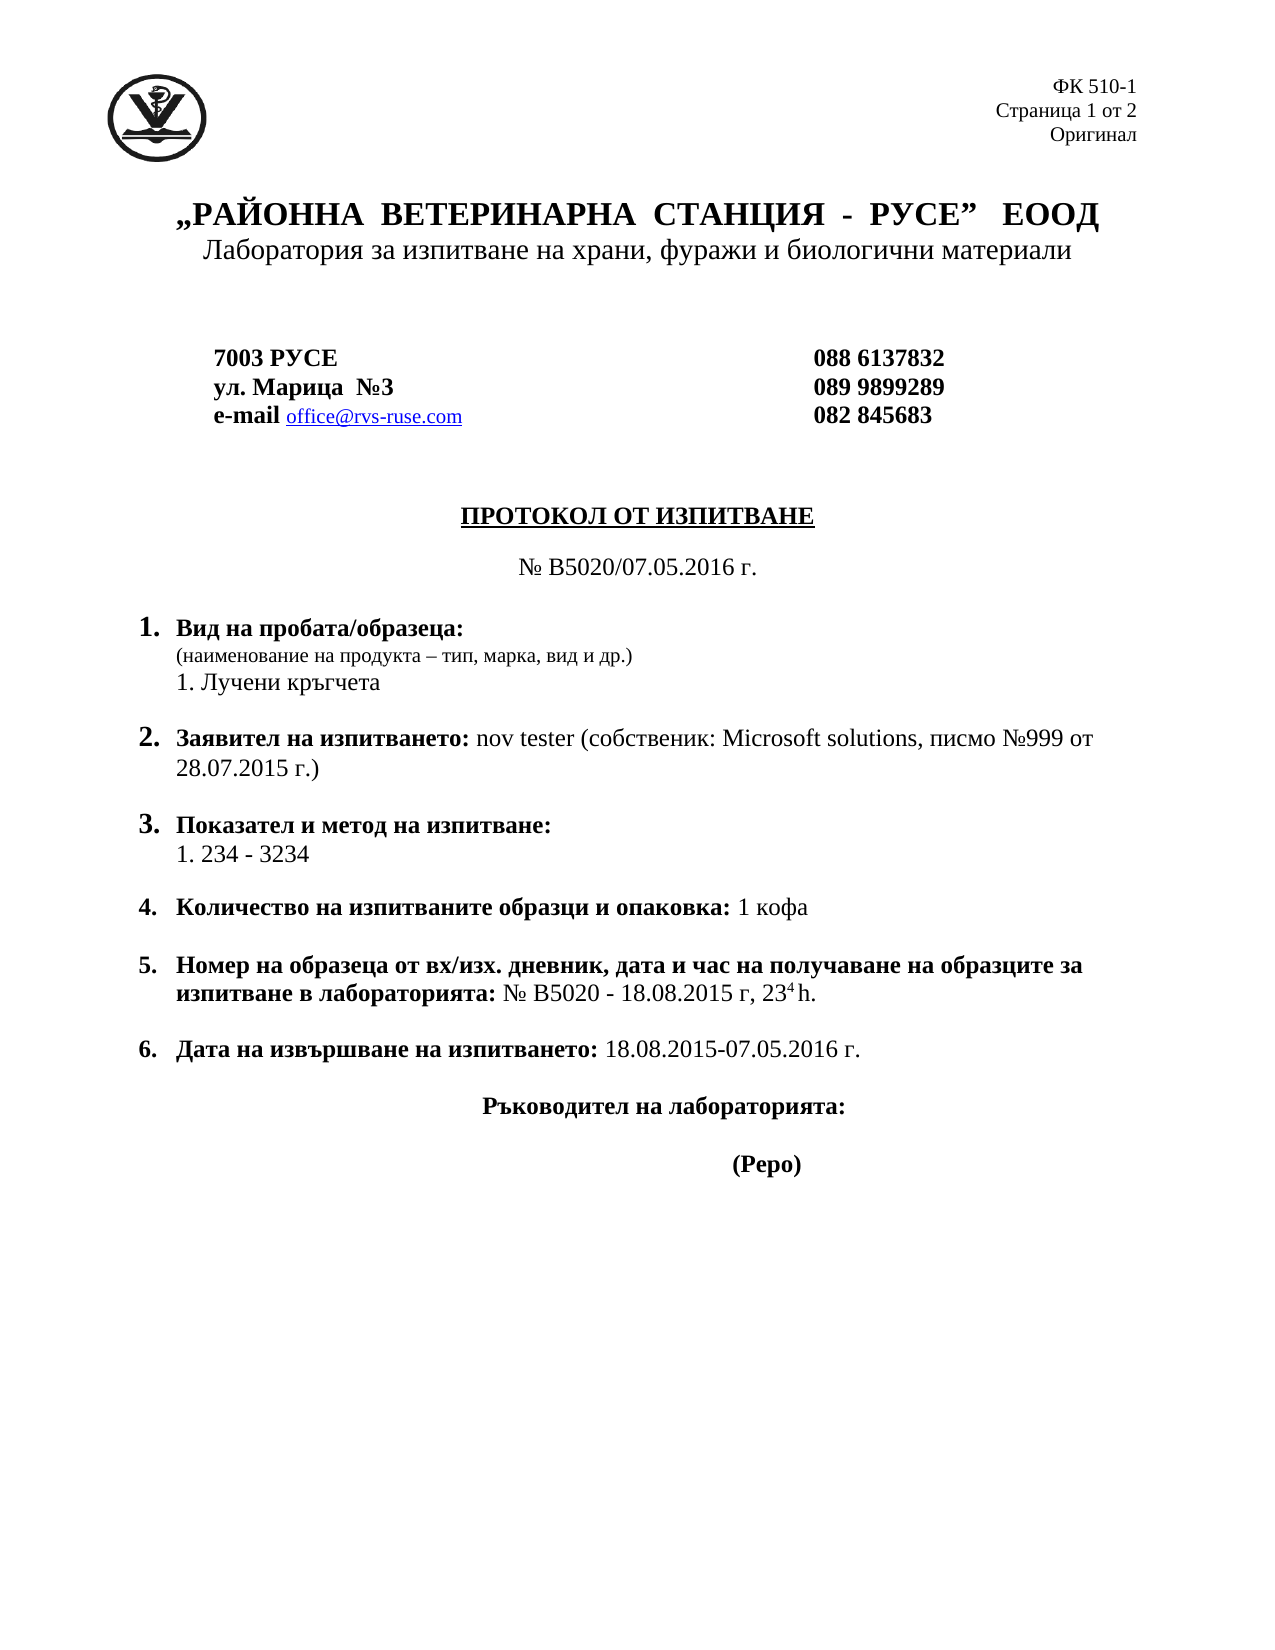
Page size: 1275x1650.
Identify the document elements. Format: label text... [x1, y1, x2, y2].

list Дата на извършване на изпитването: 18.08.2015-07.05.2016 г. [138, 1034, 1137, 1062]
list Заявител на изпитването: nov tester (собственик: Microsoft solutions, писмо №999 от 28.07.2015 г.) [138, 719, 1137, 782]
text № B5020/07.05.2016 г. [138, 552, 1137, 580]
text Оригинал [220, 122, 1137, 146]
text Лаборатория за изпитване на храни, фуражи и биологични материали [138, 232, 1137, 266]
text ПРОТОКОЛ ОТ ИЗПИТВАНЕ [138, 501, 1137, 530]
text (Pepo) [138, 1149, 1137, 1177]
list Номер на образеца от вх/изх. дневник, дата и час на получаване на образците за изпитване в лабораторията: № B5020 - 18.08.2015 г, 234 h. [138, 950, 1137, 1007]
text ул. Марица №3 089 9899289 [138, 372, 1137, 400]
list Показател и метод на изпитване: 1. 234 - 3234 [138, 806, 1137, 892]
text e-mail office@rvs-ruse.com 082 845683 [138, 400, 1137, 429]
text „РАЙОННА ВЕТЕРИНАРНА СТАНЦИЯ - РУСЕ” ЕООД [138, 194, 1137, 232]
text 7003 РУСЕ 088 6137832 [138, 343, 1137, 372]
text 1. Лучени кръгчета [176, 667, 1137, 719]
list Вид на пробата/образеца: (наименование на продукта – тип, марка, вид и др.) [138, 609, 1137, 667]
list Количество на изпитваните образци и опаковка: 1 кофа [138, 892, 1137, 921]
text Ръководител на лабораторията: [288, 1091, 1137, 1120]
picture [90, 56, 220, 176]
